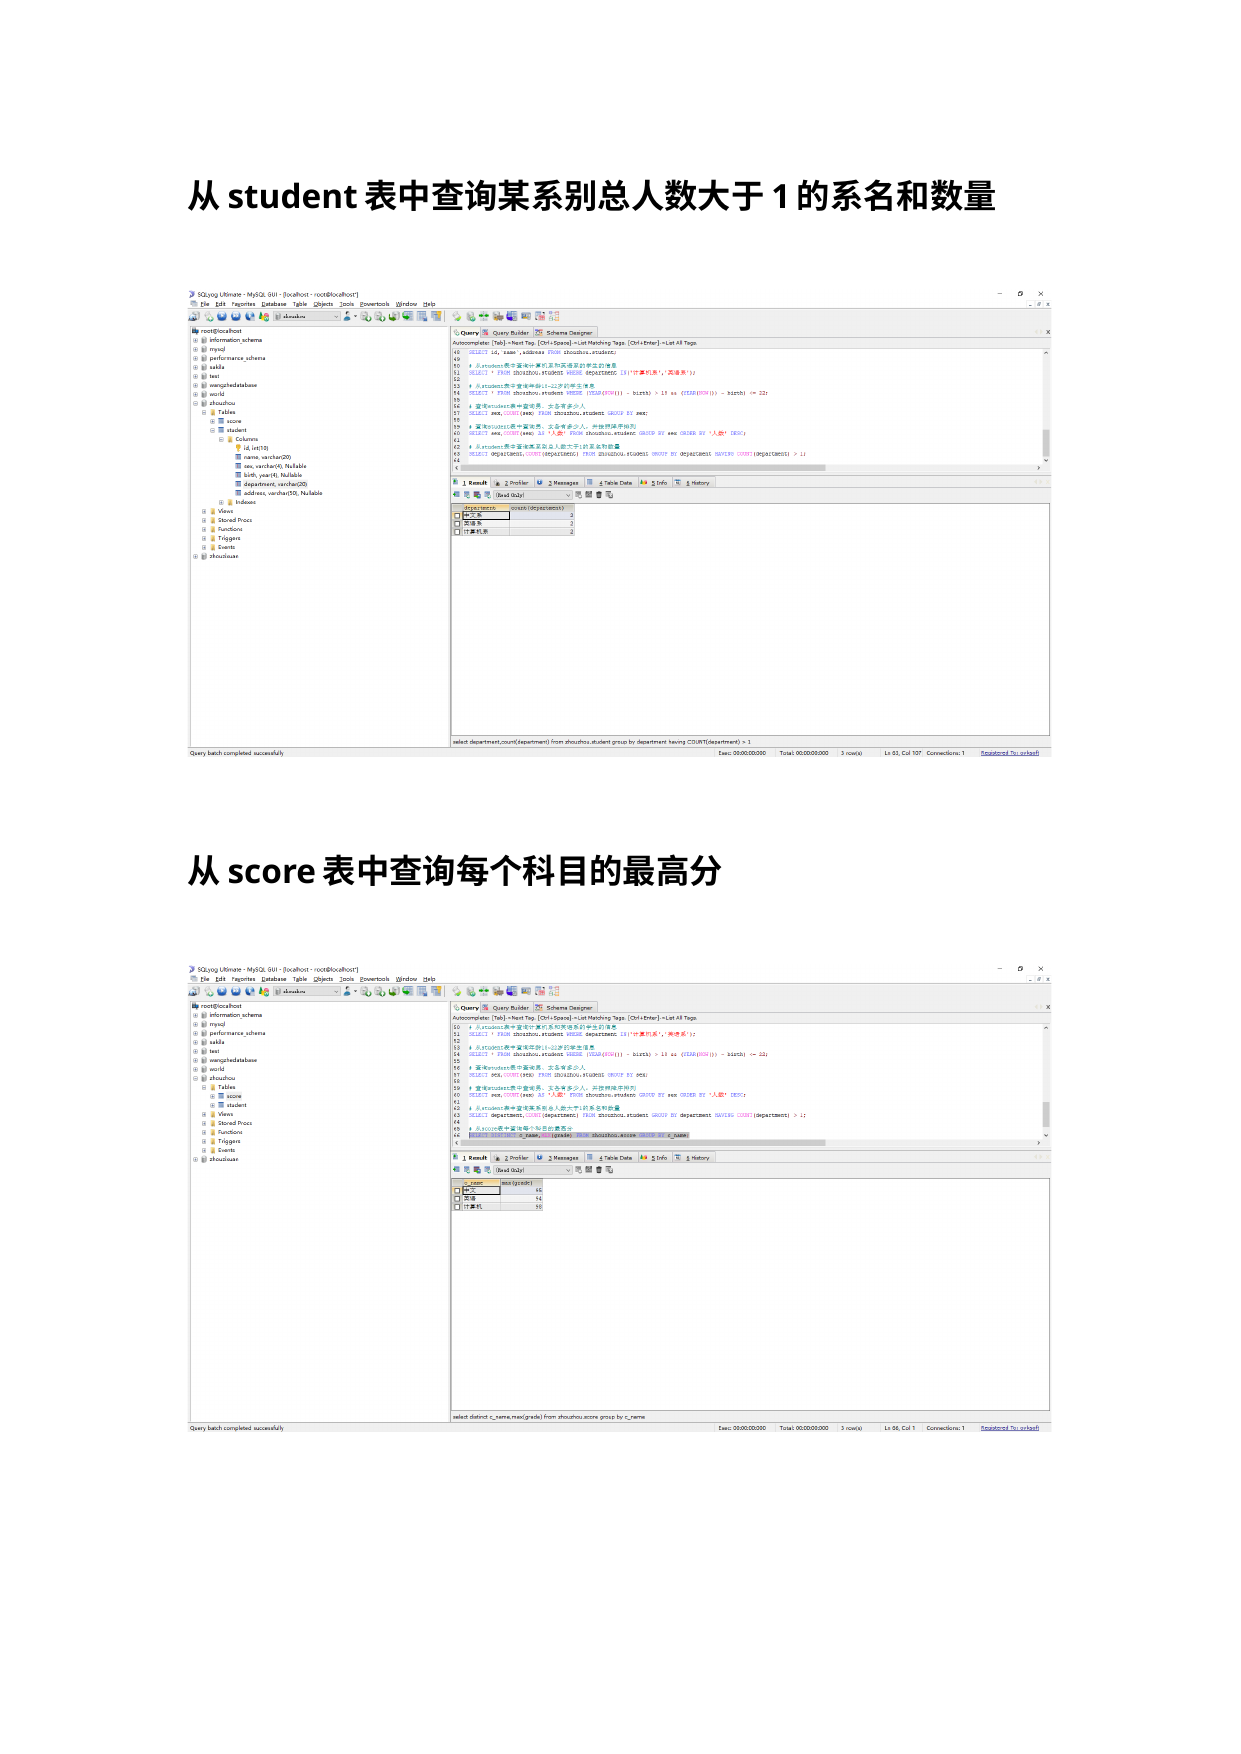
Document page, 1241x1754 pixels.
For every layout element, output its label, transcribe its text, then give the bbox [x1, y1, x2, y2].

subtitle 从score表中查询每个科目的最高分 [187, 837, 1053, 902]
subtitle 从student表中查询某系别总人数大于1的系名和数量 [187, 162, 1053, 227]
picture [187, 289, 1052, 757]
picture [187, 964, 1052, 1432]
